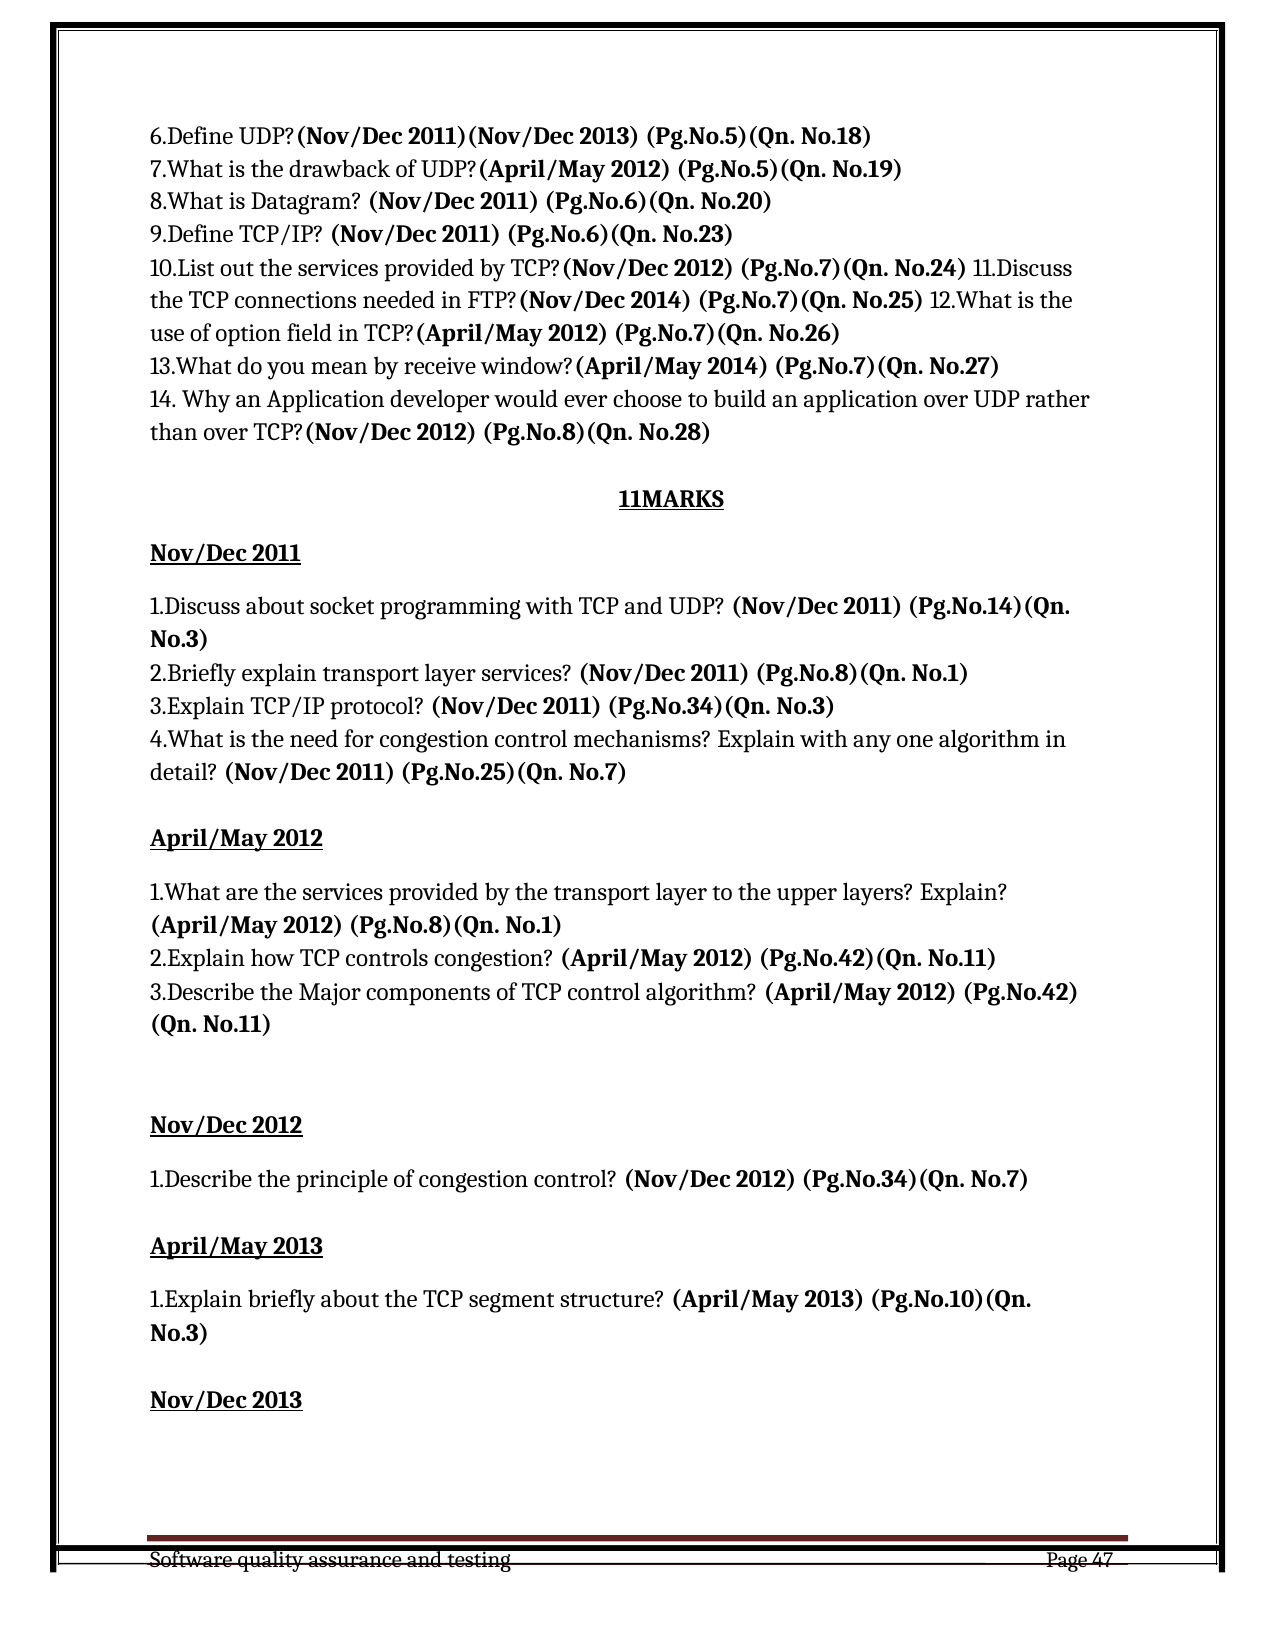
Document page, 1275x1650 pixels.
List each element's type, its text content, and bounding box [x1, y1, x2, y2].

text (April/May 2012) (Pg.No.8)(Qn. No.1) [150, 911, 1125, 940]
text Software quality assurance and testing Page 47 [150, 1547, 1125, 1573]
text 1.What are the services provided by the transport layer to the upper layers? Explain? [150, 878, 1125, 907]
text 2.Briefly explain transport layer services? (Nov/Dec 2011) (Pg.No.8)(Qn. No.1) [150, 658, 1125, 687]
text 13.What do you mean by receive window?(April/May 2014) (Pg.No.7)(Qn. No.27) [150, 352, 1125, 381]
text 6.Define UDP?(Nov/Dec 2011)(Nov/Dec 2013) (Pg.No.5)(Qn. No.18) 7.What is the drawback of UDP?(April/May 2012) (Pg.No.5)(Qn. No.19) 8.What is Datagram? (Nov/Dec 2011) (Pg.No.6)(Qn. No.20) [150, 122, 937, 216]
text 3.Describe the Major components of TCP control algorithm? (April/May 2012) (Pg.No.42)(Qn. No.11) [150, 978, 1125, 1039]
text April/May 2012 [150, 824, 1125, 853]
text April/May 2013 [150, 1232, 1125, 1261]
text 10.List out the services provided by TCP?(Nov/Dec 2012) (Pg.No.7)(Qn. No.24) 11.Discuss the TCP connections needed in FTP?(Nov/Dec 2014) (Pg.No.7)(Qn. No.25) 12.What is the use of option field in TCP?(April/May 2012) (Pg.No.7)(Qn. No.26) [150, 253, 1087, 348]
text 4.What is the need for congestion control mechanisms? Explain with any one algorithm in detail? (Nov/Dec 2011) (Pg.No.25)(Qn. No.7) [150, 725, 1125, 786]
text Nov/Dec 2012 [150, 1111, 1125, 1139]
text 14. Why an Application developer would ever choose to build an application over UDP rather than over TCP?(Nov/Dec 2012) (Pg.No.8)(Qn. No.28) [150, 385, 1125, 446]
text 1.Discuss about socket programming with TCP and UDP? (Nov/Dec 2011) (Pg.No.14)(Qn. [150, 592, 1125, 621]
text 3.Explain TCP/IP protocol? (Nov/Dec 2011) (Pg.No.34)(Qn. No.3) [150, 692, 1125, 720]
text 9.Define TCP/IP? (Nov/Dec 2011) (Pg.No.6)(Qn. No.23) [150, 220, 1125, 249]
text Nov/Dec 2011 [150, 538, 1125, 567]
text No.3) [150, 625, 1125, 654]
text 2.Explain how TCP controls congestion? (April/May 2012) (Pg.No.42)(Qn. No.11) [150, 944, 1125, 973]
text No.3) [150, 1319, 1125, 1347]
text Nov/Dec 2013 [150, 1386, 1125, 1414]
text 1.Describe the principle of congestion control? (Nov/Dec 2012) (Pg.No.34)(Qn. No.7) [150, 1164, 1125, 1193]
text 1.Explain briefly about the TCP segment structure? (April/May 2013) (Pg.No.10)(Qn. [150, 1285, 1125, 1314]
text 11MARKS [619, 484, 1125, 513]
